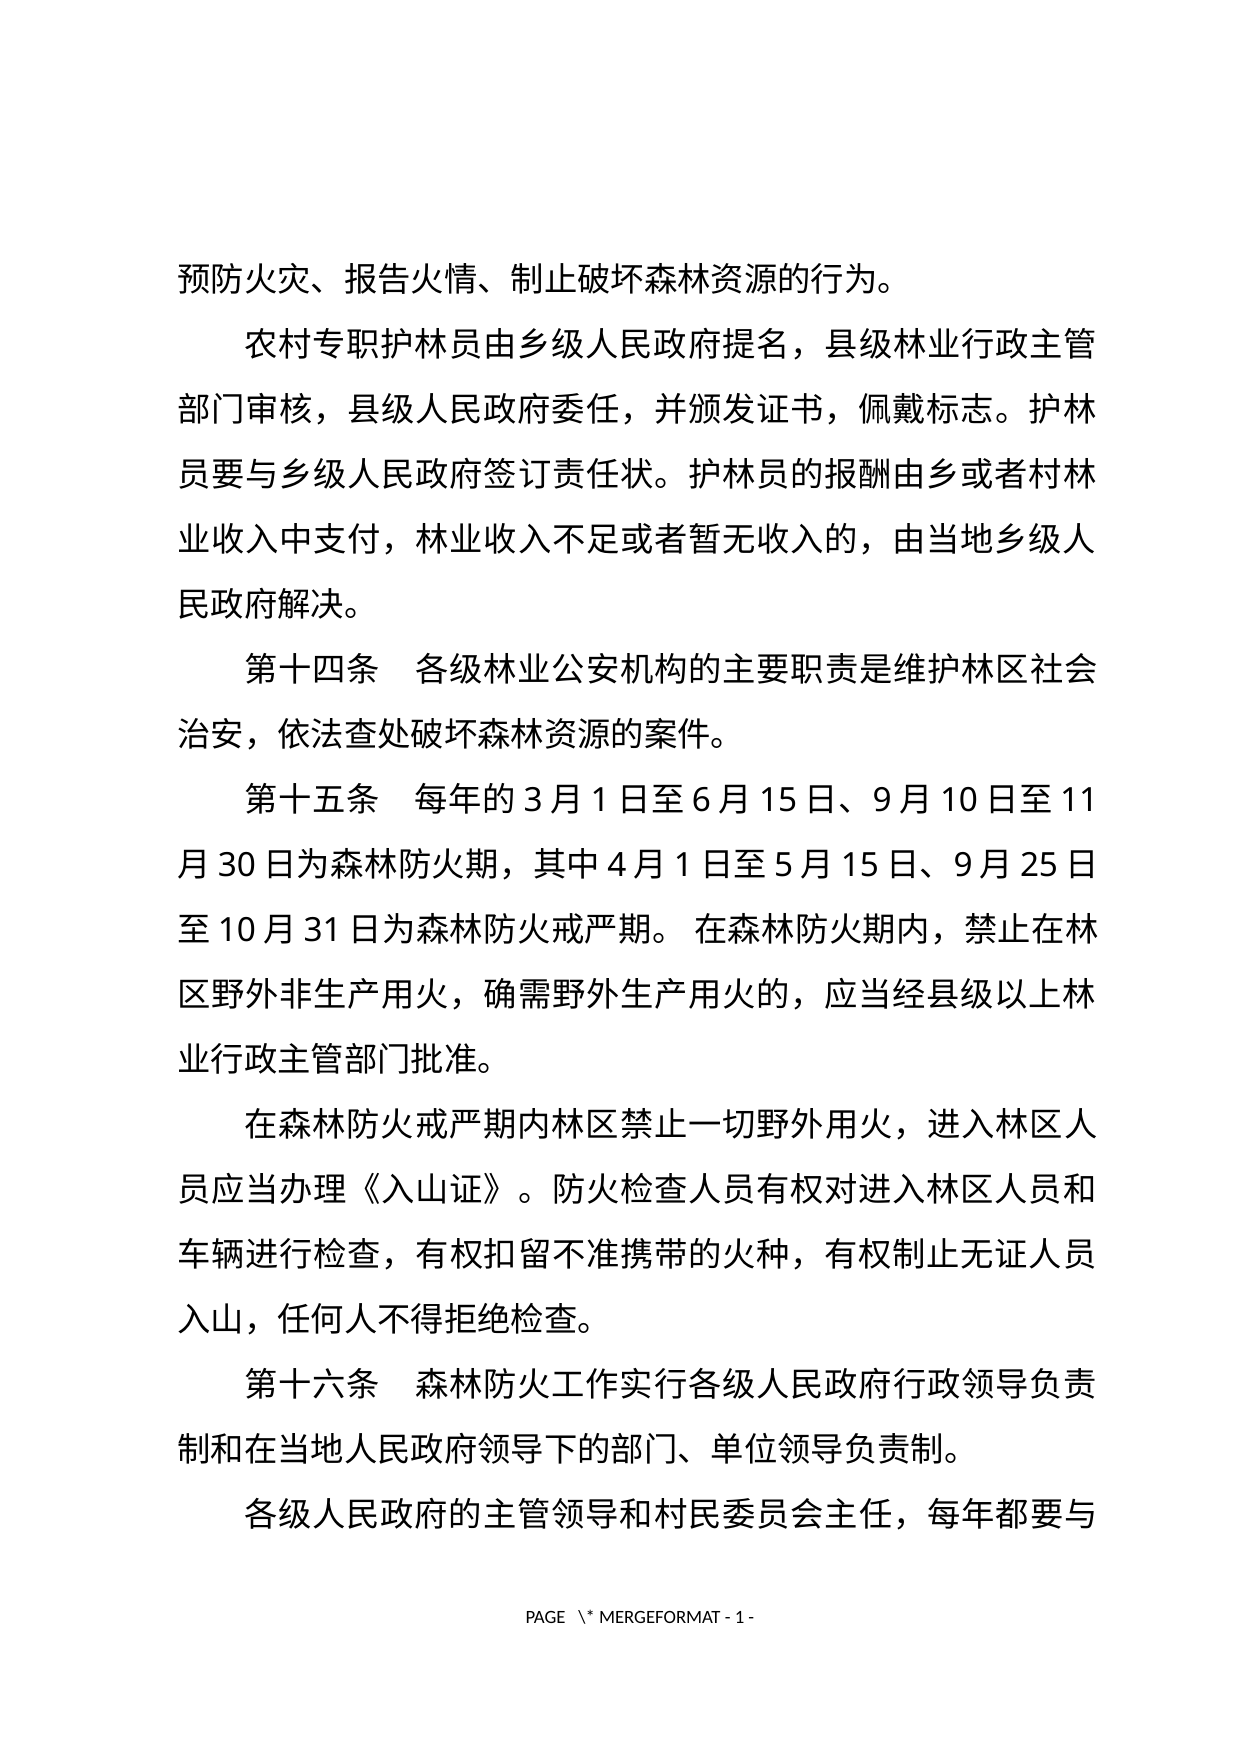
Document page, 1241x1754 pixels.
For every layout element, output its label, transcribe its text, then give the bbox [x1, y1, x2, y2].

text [177, 1480, 1098, 1545]
text 第十六条 森林防火工作实行各级人民政府行政领导负责制和在当地人民政府领导下的部门、单位领导负责制。 [177, 1350, 1098, 1480]
text 第十四条 各级林业公安机构的主要职责是维护林区社会治安，依法查处破坏森林资源的案件。 [177, 635, 1098, 765]
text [177, 245, 1098, 310]
text 农村专职护林员由乡级人民政府提名，县级林业行政主管部门审核，县级人民政府委任，并颁发证书，佩戴标志。护林员要与乡级人民政府签订责任状。护林员的报酬由乡或者村林业收入中支付，林业收入不足或者暂无收入的，由当地乡级人民政府解决。 [177, 310, 1098, 635]
text 在森林防火戒严期内林区禁止一切野外用火，进入林区人员应当办理《入山证》。防火检查人员有权对进入林区人员和车辆进行检查，有权扣留不准携带的火种，有权制止无证人员入山，任何人不得拒绝检查。 [177, 1090, 1098, 1350]
text 第十五条 每年的3月1日至6月15日、9月10日至11月30日为森林防火期，其中4月1日至5月15日、9月25日至10月31日为森林防火戒严期。 在森林防火期内，禁止在林区野外非生产用火，确需野外生产用火的，应当经县级以上林业行政主管部门批准。 [177, 765, 1098, 1090]
